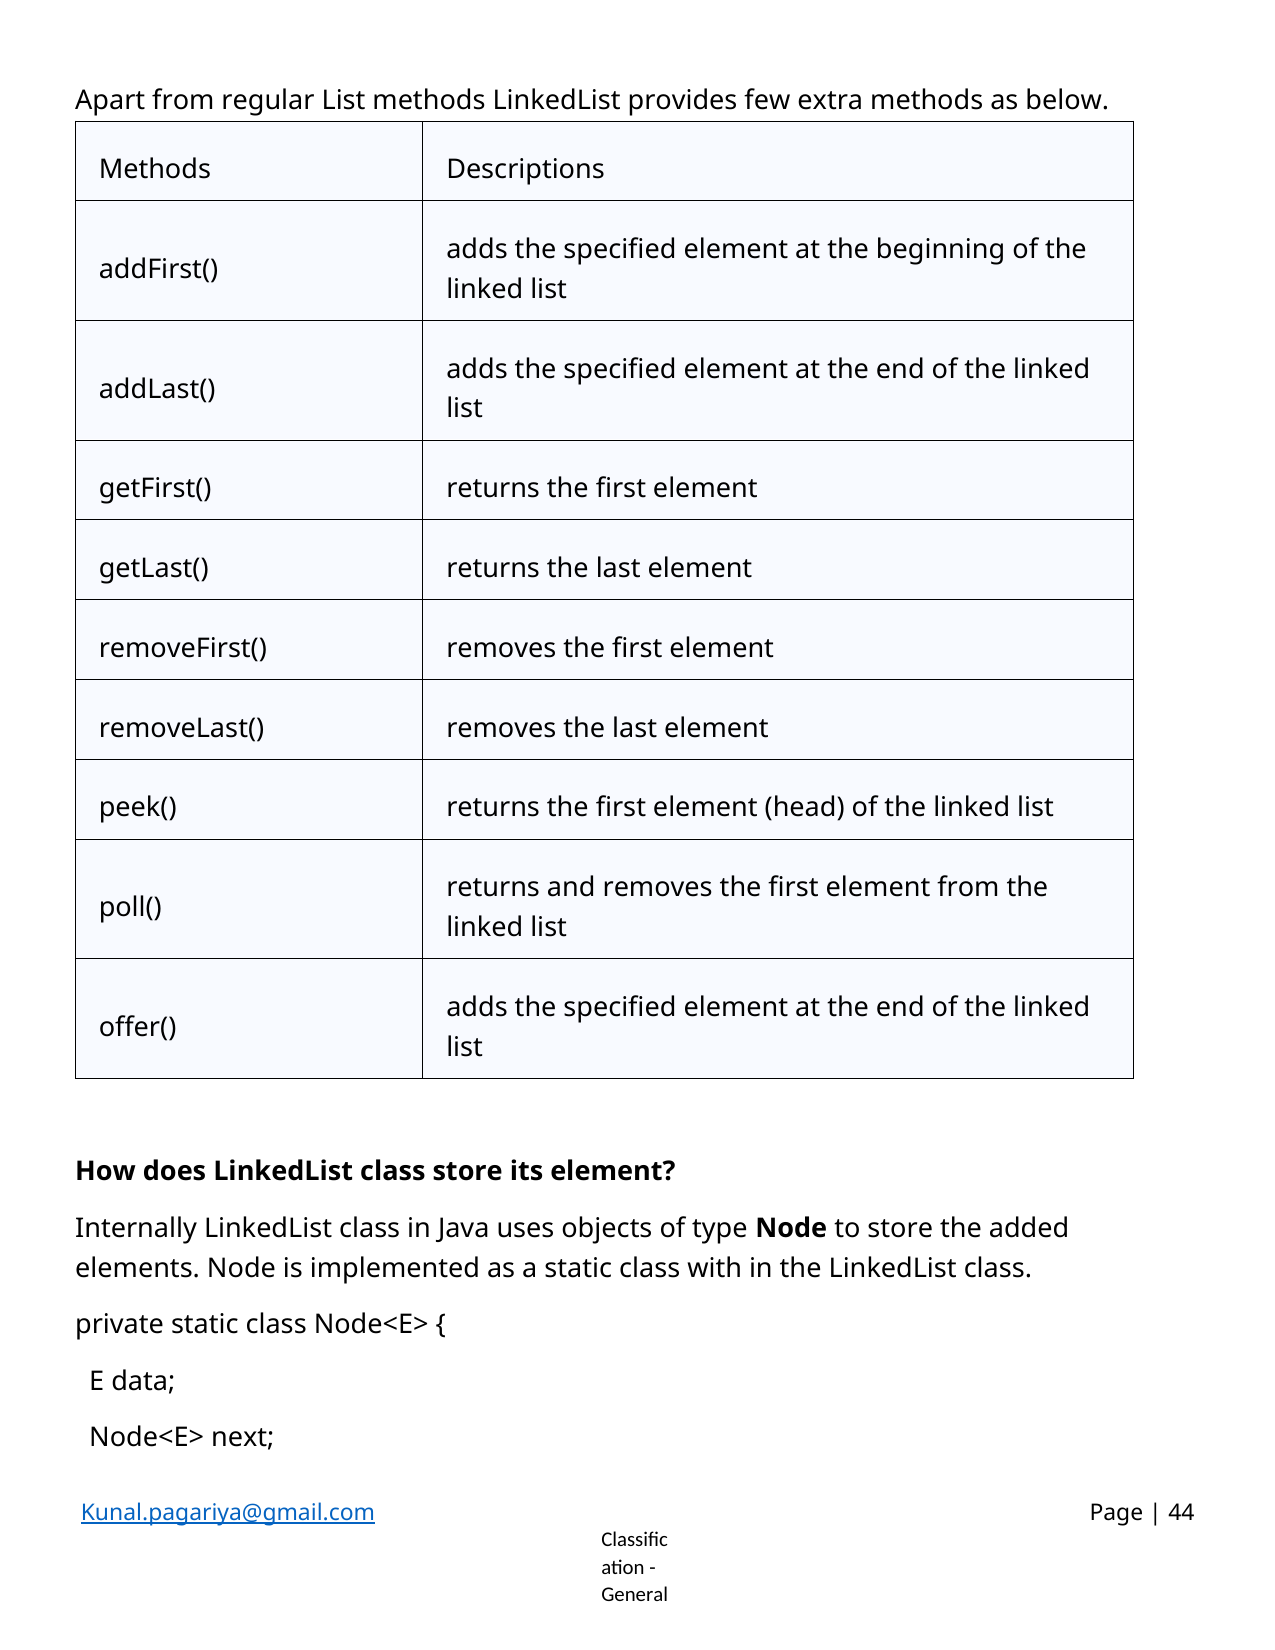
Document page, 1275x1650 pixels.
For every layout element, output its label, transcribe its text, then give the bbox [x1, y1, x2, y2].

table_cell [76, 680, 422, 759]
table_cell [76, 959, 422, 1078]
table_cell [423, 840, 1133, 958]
text private static class Node<E> { [75, 1304, 1200, 1341]
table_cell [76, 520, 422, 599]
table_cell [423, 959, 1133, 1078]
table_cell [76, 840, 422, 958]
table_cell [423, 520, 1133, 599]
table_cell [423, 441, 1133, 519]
text Internally LinkedList class in Java uses objects of type Node to store the added elements. Node is implemented as a static class with in the LinkedList class. [75, 1208, 1200, 1285]
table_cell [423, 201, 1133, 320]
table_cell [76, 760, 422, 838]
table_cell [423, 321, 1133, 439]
text How does LinkedList class store its element? [75, 1152, 1200, 1189]
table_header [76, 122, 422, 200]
text Apart from regular List methods LinkedList provides few extra methods as below. [75, 81, 1200, 118]
text Node<E> next; [75, 1417, 1200, 1454]
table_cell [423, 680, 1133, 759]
text E data; [75, 1361, 1200, 1398]
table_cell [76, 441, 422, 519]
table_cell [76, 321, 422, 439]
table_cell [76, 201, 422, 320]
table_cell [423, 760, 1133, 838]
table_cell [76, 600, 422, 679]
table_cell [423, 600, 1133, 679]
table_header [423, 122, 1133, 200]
